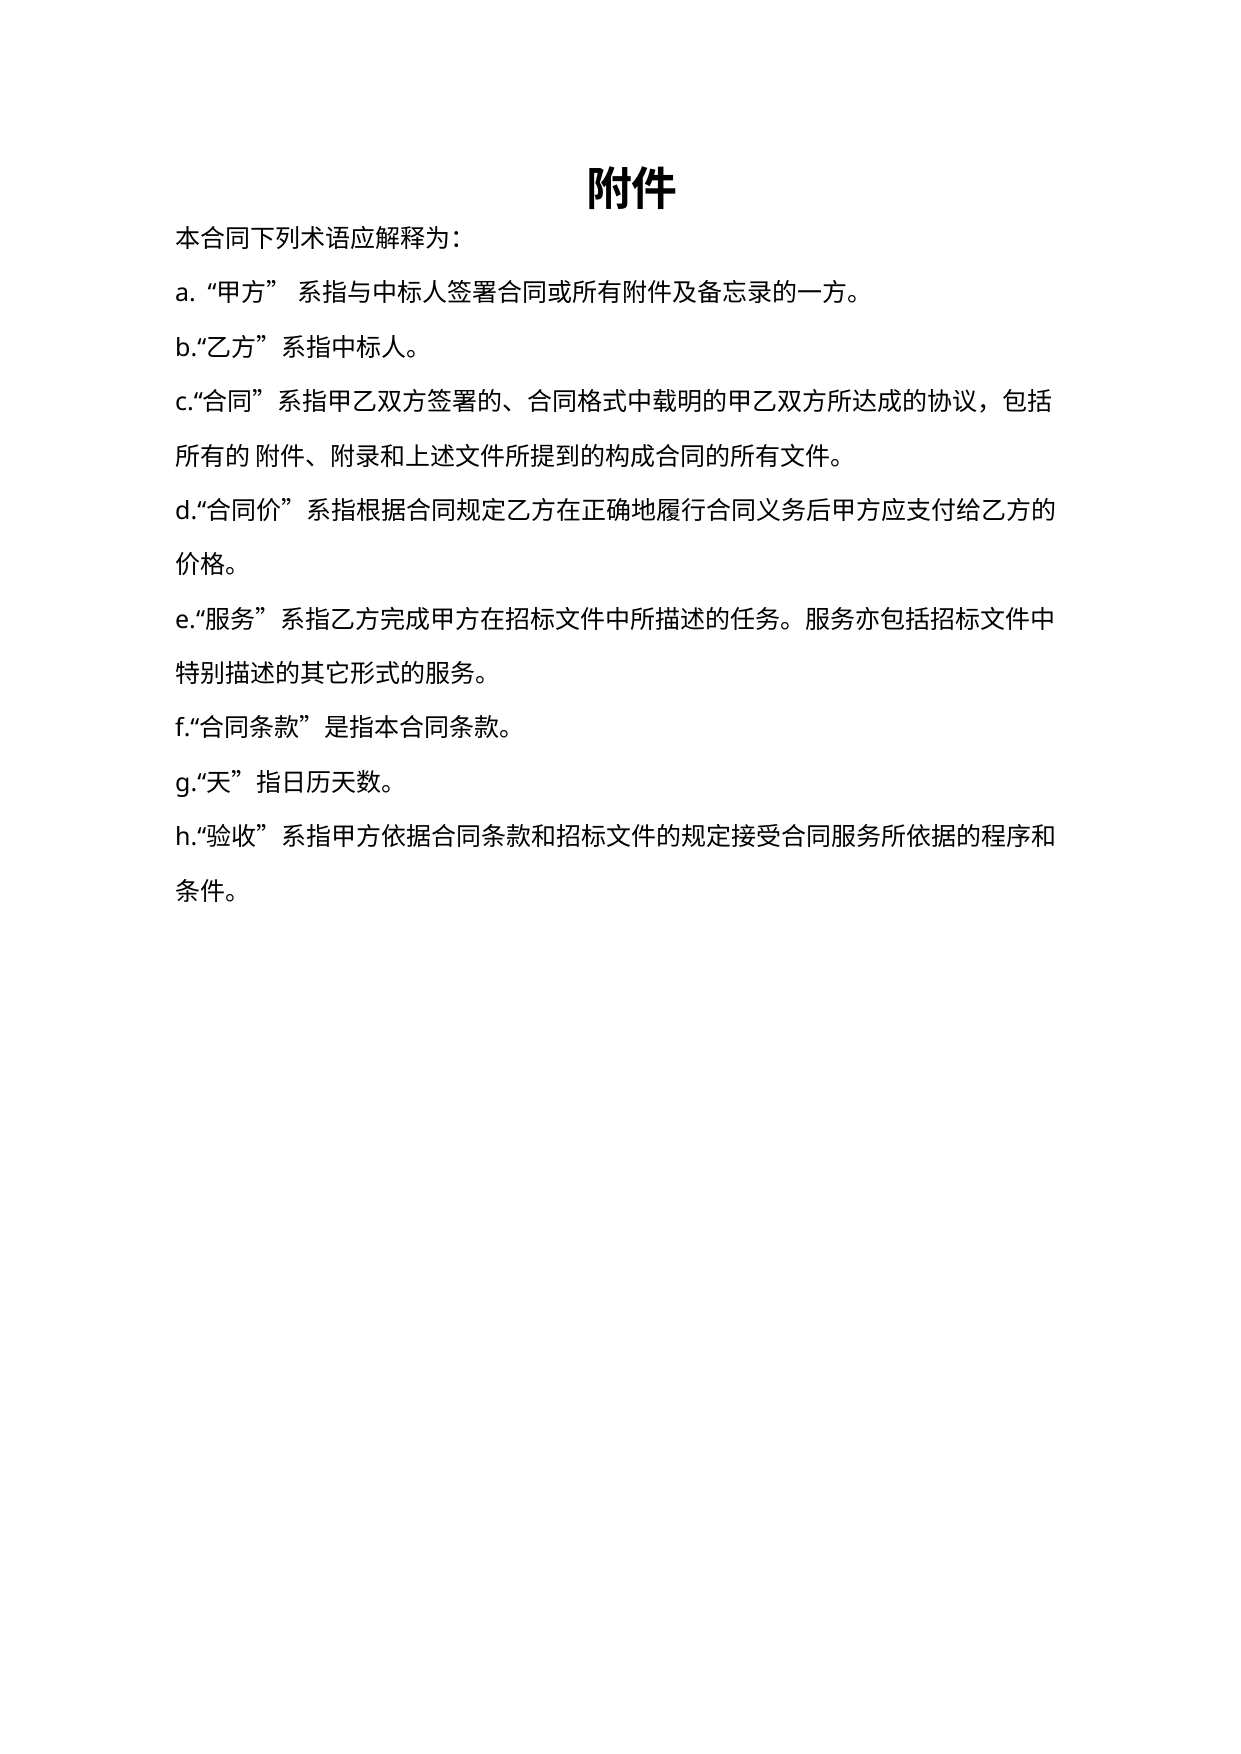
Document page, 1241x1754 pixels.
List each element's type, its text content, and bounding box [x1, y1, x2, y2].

text g.“天”指日历天数。 [175, 762, 1076, 798]
list “甲方” 系指与中标人签署合同或所有附件及备忘录的一方。 [175, 273, 1076, 309]
text e.“服务”系指乙方完成甲方在招标文件中所描述的任务。服务亦包括招标文件中特别描述的其它形式的服务。 [175, 599, 1076, 690]
subtitle 附件 [187, 152, 1076, 218]
text f.“合同条款”是指本合同条款。 [175, 708, 1076, 744]
text d.“合同价”系指根据合同规定乙方在正确地履行合同义务后甲方应支付给乙方的价格。 [175, 490, 1076, 581]
text 本合同下列术语应解释为： [175, 218, 1076, 255]
list b.“乙方”系指中标人。 [175, 327, 1076, 363]
text c.“合同”系指甲乙双方签署的、合同格式中载明的甲乙双方所达成的协议，包括所有的 附件、附录和上述文件所提到的构成合同的所有文件。 [175, 382, 1076, 472]
text h.“验收”系指甲方依据合同条款和招标文件的规定接受合同服务所依据的程序和条件。 [175, 817, 1076, 907]
